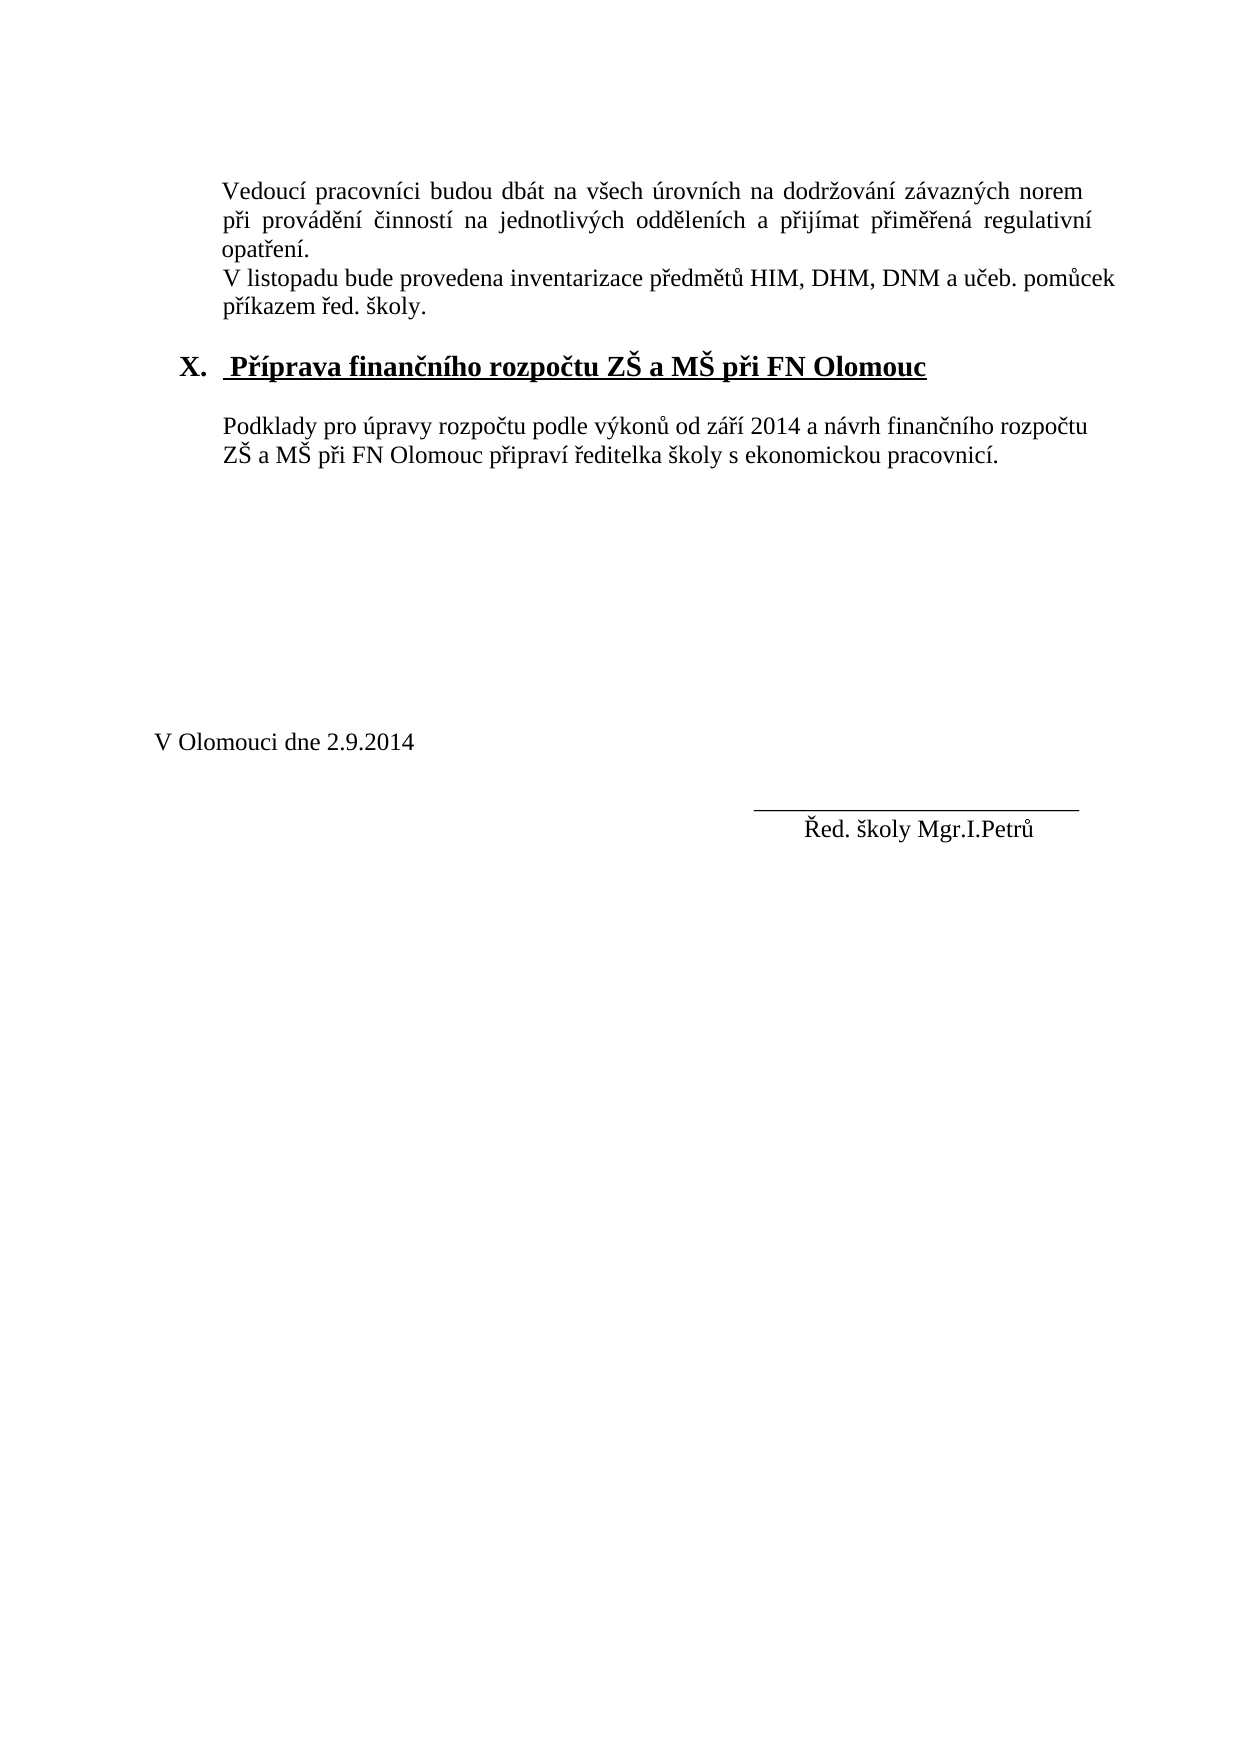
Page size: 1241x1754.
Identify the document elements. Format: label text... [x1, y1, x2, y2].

text __________________________ [148, 785, 1093, 814]
text ZŠ a MŠ při FN Olomouc připraví ředitelka školy s ekonomickou pracovnicí. [223, 440, 1093, 469]
text Řed. školy Mgr.I.Petrů [148, 814, 1093, 842]
text příkazem řed. školy. [210, 291, 1093, 320]
text Vedoucí pracovníci budou dbát na všech úrovních na dodržování závazných norem při provádění činností na jednotlivých odděleních a přijímat přiměřená regulativní opatření. [221, 176, 1093, 263]
list Příprava finančního rozpočtu ZŠ a MŠ při FN Olomouc [179, 349, 1093, 382]
text V Olomouci dne 2.9.2014 [148, 727, 1093, 756]
text Podklady pro úpravy rozpočtu podle výkonů od září 2014 a návrh finančního rozpočtu [223, 411, 1093, 440]
text V listopadu bude provedena inventarizace předmětů HIM, DHM, DNM a učeb. pomůcek [210, 263, 1123, 291]
